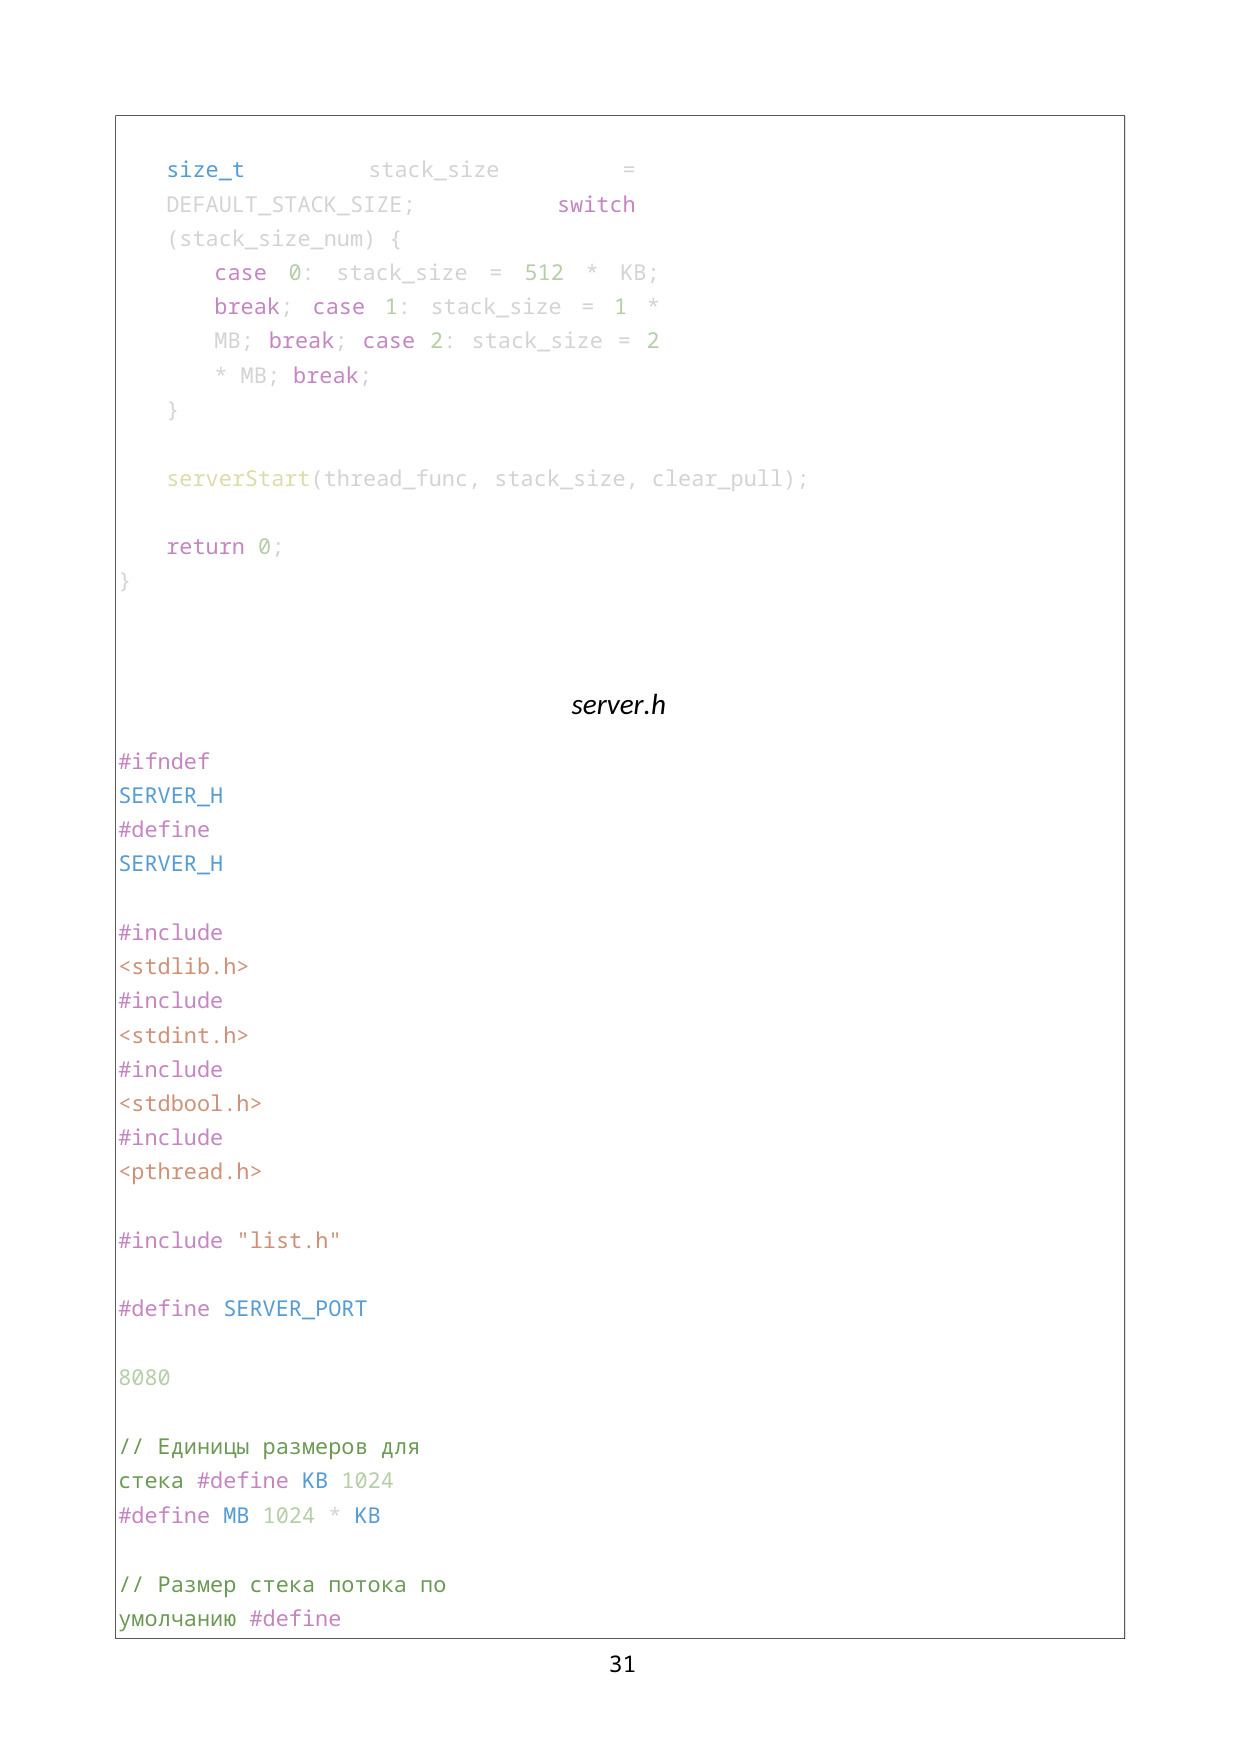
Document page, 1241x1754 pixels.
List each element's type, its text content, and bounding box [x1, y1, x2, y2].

text return 0; [166, 531, 1136, 561]
text case 0: stack_size = 512 * KB; break; case 1: stack_size = 1 * MB; break; case 2: stack_size = 2 * MB; break; [214, 257, 660, 389]
text serverStart(thread_func, stack_size, clear_pull); [166, 463, 1136, 493]
text // Единицы размеров для стека #define KB 1024 [118, 1431, 481, 1495]
text #include <stdlib.h> #include <stdint.h> #include <stdbool.h> #include <pthread.h> [118, 917, 360, 1186]
text } [118, 564, 1136, 594]
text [118, 1569, 539, 1633]
text #include "list.h" #define SERVER_PORT 8080 [118, 1225, 407, 1392]
text } [166, 394, 1136, 423]
text #ifndef SERVER_H #define SERVER_H [118, 746, 312, 878]
text #define MB 1024 * KB [118, 1500, 1136, 1530]
subtitle server.h [375, 686, 865, 722]
text size_t stack_size = DEFAULT_STACK_SIZE; switch (stack_size_num) { [166, 154, 636, 253]
